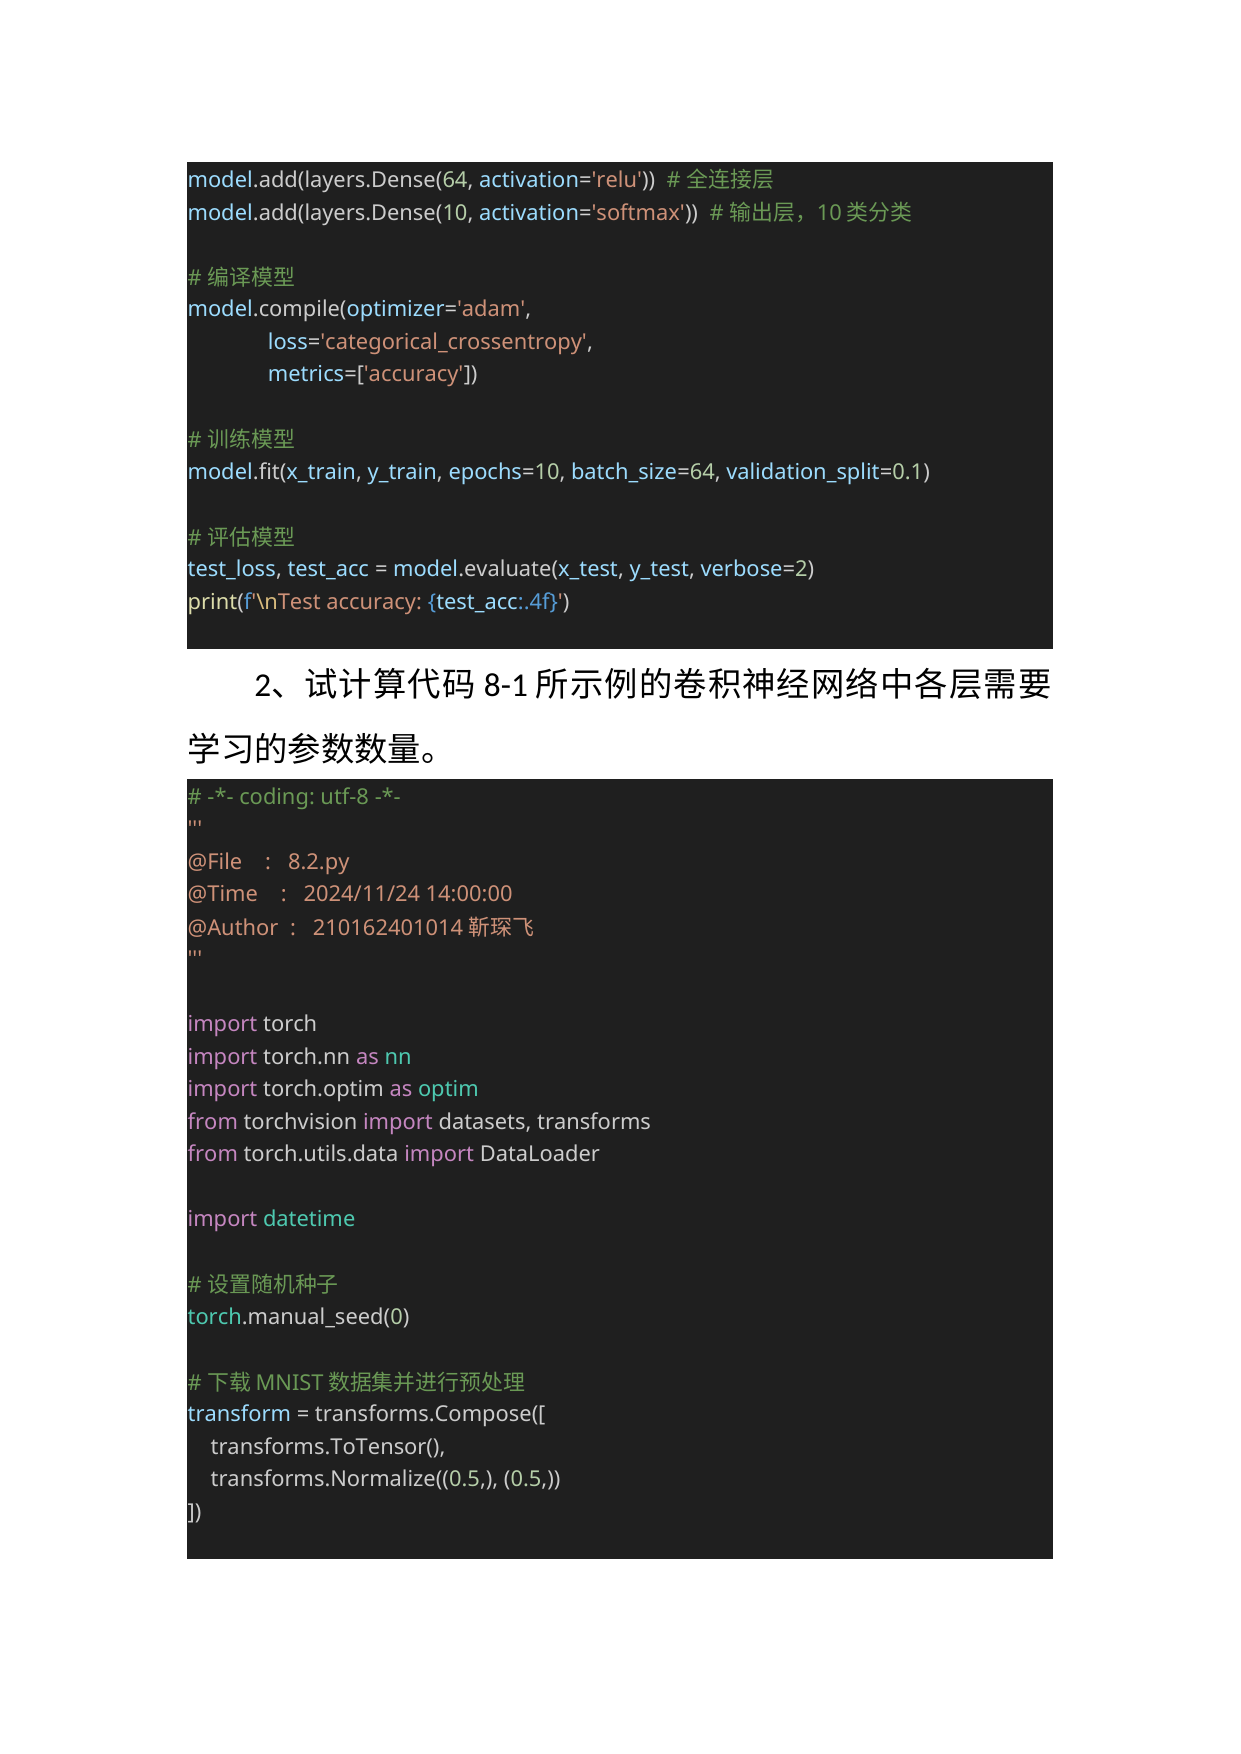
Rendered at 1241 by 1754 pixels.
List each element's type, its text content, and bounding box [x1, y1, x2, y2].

text @File : 8.2.py [187, 844, 1053, 877]
text # 训练模型 [187, 422, 1053, 454]
text test_loss, test_acc = model.evaluate(x_test, y_test, verbose=2) [187, 552, 1053, 584]
text # 设置随机种子 [187, 1267, 1053, 1299]
text import torch.nn as nn [187, 1039, 1053, 1072]
text ''' [187, 812, 1053, 844]
text import torch.optim as optim [187, 1072, 1053, 1104]
text loss='categorical_crossentropy', [187, 324, 1053, 357]
text model.compile(optimizer='adam', [187, 292, 1053, 324]
text transforms.ToTensor(), [187, 1429, 1053, 1462]
text from torchvision import datasets, transforms [187, 1104, 1053, 1137]
text from torch.utils.data import DataLoader [187, 1137, 1053, 1169]
text @Author : 210162401014 靳琛飞 [187, 909, 1053, 942]
text model.add(layers.Dense(64, activation='relu')) # 全连接层 [187, 162, 1053, 194]
text transforms.Normalize((0.5,), (0.5,)) [187, 1462, 1053, 1494]
text model.add(layers.Dense(10, activation='softmax')) # 输出层，10类分类 [187, 194, 1053, 227]
text @Time : 2024/11/24 14:00:00 [187, 877, 1053, 909]
text metrics=['accuracy']) [187, 357, 1053, 389]
text # 编译模型 [187, 259, 1053, 292]
text ''' [187, 942, 1053, 974]
text torch.manual_seed(0) [187, 1299, 1053, 1332]
list 试计算代码8-1所示例的卷积神经网络中各层需要学习的参数数量。 [187, 649, 1053, 779]
text ]) [187, 1494, 1053, 1527]
text # -*- coding: utf-8 -*- [187, 779, 1053, 812]
text print(f'\nTest accuracy: {test_acc:.4f}') [187, 584, 1053, 617]
text # 评估模型 [187, 519, 1053, 552]
text import torch [187, 1007, 1053, 1039]
text transform = transforms.Compose([ [187, 1397, 1053, 1429]
text model.fit(x_train, y_train, epochs=10, batch_size=64, validation_split=0.1) [187, 454, 1053, 487]
text import datetime [187, 1202, 1053, 1234]
text # 下载MNIST数据集并进行预处理 [187, 1364, 1053, 1397]
